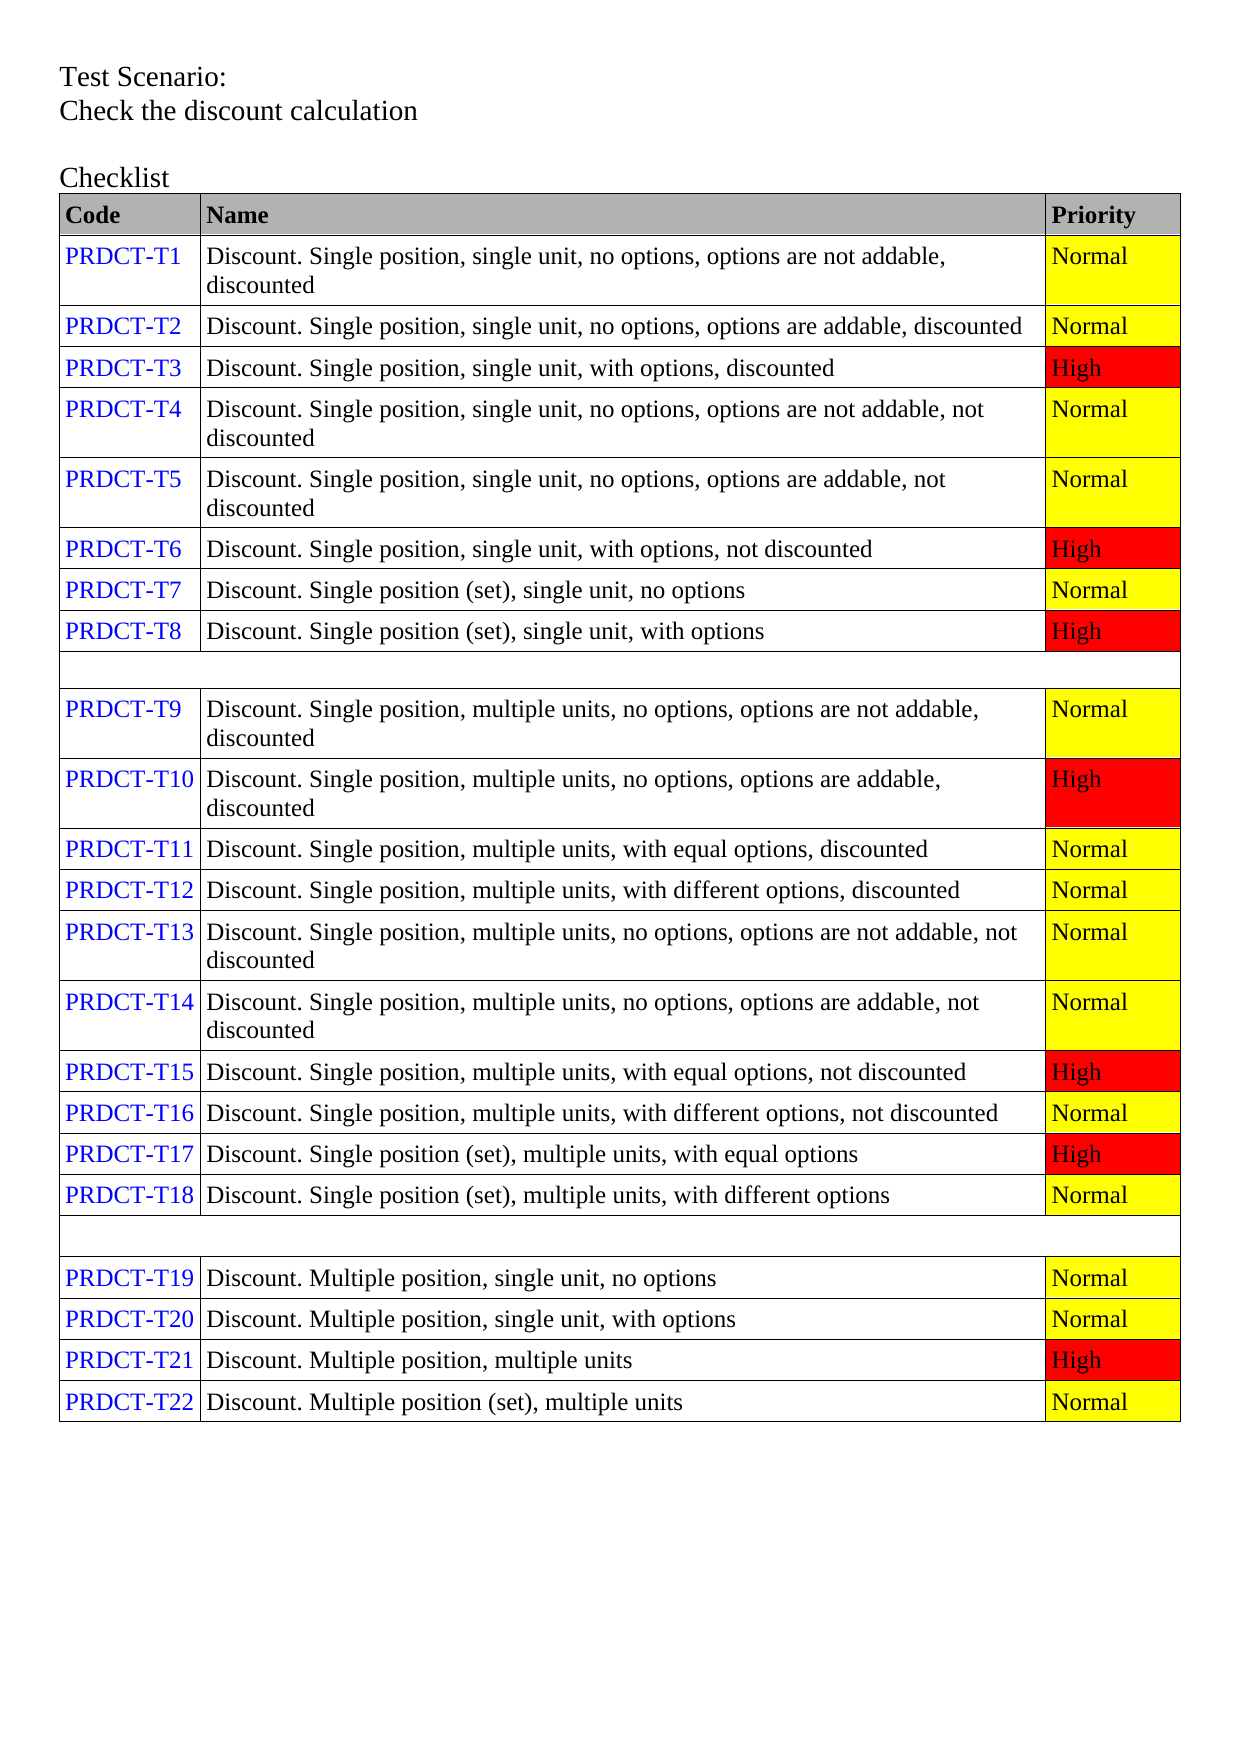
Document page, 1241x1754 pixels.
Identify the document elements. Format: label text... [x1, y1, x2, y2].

table_header Priority [1046, 194, 1180, 234]
table_cell PRDCT-T16 [60, 1092, 200, 1132]
table_cell Discount. Single position, multiple units, no options, options are not addable, not discounted [201, 911, 1045, 980]
table_cell Normal [1046, 1175, 1180, 1215]
table_cell PRDCT-T21 [60, 1340, 200, 1380]
table_cell Normal [1046, 1299, 1180, 1339]
table_cell [60, 1216, 1180, 1256]
table_cell Discount. Single position (set), single unit, no options [201, 569, 1045, 609]
table_cell Discount. Single position (set), multiple units, with equal options [201, 1134, 1045, 1174]
table_cell Discount. Single position, multiple units, with different options, not discounted [201, 1092, 1045, 1132]
table_cell [60, 652, 1180, 687]
table_cell Discount. Multiple position (set), multiple units [201, 1381, 1045, 1421]
table_cell Normal [1046, 569, 1180, 609]
table_cell PRDCT-T5 [60, 458, 200, 527]
table_cell PRDCT-T18 [60, 1175, 200, 1215]
text Test Scenario: Check the discount calculation [59, 59, 1181, 126]
table_cell Discount. Single position, single unit, with options, discounted [201, 347, 1045, 387]
table_cell Normal [1046, 911, 1180, 980]
table_cell Normal [1046, 306, 1180, 346]
table_cell Normal [1046, 458, 1180, 527]
table_cell PRDCT-T4 [60, 388, 200, 457]
table_cell PRDCT-T11 [60, 829, 200, 869]
table_cell PRDCT-T3 [60, 347, 200, 387]
table_cell PRDCT-T19 [60, 1257, 200, 1297]
table_cell Discount. Single position, single unit, with options, not discounted [201, 528, 1045, 568]
table_header Name [201, 194, 1045, 234]
table_cell PRDCT-T9 [60, 689, 200, 757]
table_cell Normal [1046, 870, 1180, 910]
table_cell PRDCT-T15 [60, 1051, 200, 1091]
table_cell PRDCT-T1 [60, 236, 200, 304]
table_cell Discount. Single position, single unit, no options, options are not addable, not discounted [201, 388, 1045, 457]
table_cell Discount. Single position (set), single unit, with options [201, 611, 1045, 651]
table_cell PRDCT-T13 [60, 911, 200, 980]
table_cell Discount. Single position, multiple units, with equal options, discounted [201, 829, 1045, 869]
table_cell Normal [1046, 829, 1180, 869]
text Checklist [59, 160, 1181, 193]
table_cell Discount. Single position, single unit, no options, options are addable, discounted [201, 306, 1045, 346]
table_cell PRDCT-T22 [60, 1381, 200, 1421]
table_cell Normal [1046, 388, 1180, 457]
table_cell High [1046, 1051, 1180, 1091]
table_cell PRDCT-T6 [60, 528, 200, 568]
table_cell Discount. Single position, single unit, no options, options are not addable, discounted [201, 236, 1045, 304]
table_cell Discount. Single position, multiple units, no options, options are not addable, discounted [201, 689, 1045, 757]
table_cell Discount. Single position, multiple units, no options, options are addable, not discounted [201, 981, 1045, 1050]
table_cell PRDCT-T17 [60, 1134, 200, 1174]
table_cell PRDCT-T20 [60, 1299, 200, 1339]
table_cell Normal [1046, 981, 1180, 1050]
table_cell PRDCT-T2 [60, 306, 200, 346]
table_cell Discount. Single position, single unit, no options, options are addable, not discounted [201, 458, 1045, 527]
table_cell Discount. Multiple position, single unit, with options [201, 1299, 1045, 1339]
table_cell Normal [1046, 1257, 1180, 1297]
table_cell PRDCT-T12 [60, 870, 200, 910]
table_cell High [1046, 347, 1180, 387]
table_cell Discount. Single position, multiple units, no options, options are addable, discounted [201, 759, 1045, 827]
table_cell Normal [1046, 236, 1180, 304]
table_cell Discount. Multiple position, single unit, no options [201, 1257, 1045, 1297]
table_cell High [1046, 759, 1180, 827]
table_cell Discount. Single position, multiple units, with equal options, not discounted [201, 1051, 1045, 1091]
table_cell High [1046, 1134, 1180, 1174]
table_cell Normal [1046, 689, 1180, 757]
table_cell PRDCT-T7 [60, 569, 200, 609]
table_cell PRDCT-T8 [60, 611, 200, 651]
table_header Code [60, 194, 200, 234]
table_cell PRDCT-T10 [60, 759, 200, 827]
table_cell High [1046, 611, 1180, 651]
table_cell PRDCT-T14 [60, 981, 200, 1050]
table_cell High [1046, 528, 1180, 568]
table_cell Discount. Single position (set), multiple units, with different options [201, 1175, 1045, 1215]
table_cell High [1046, 1340, 1180, 1380]
table_cell Normal [1046, 1092, 1180, 1132]
table_cell Discount. Multiple position, multiple units [201, 1340, 1045, 1380]
table_cell Discount. Single position, multiple units, with different options, discounted [201, 870, 1045, 910]
table_cell Normal [1046, 1381, 1180, 1421]
